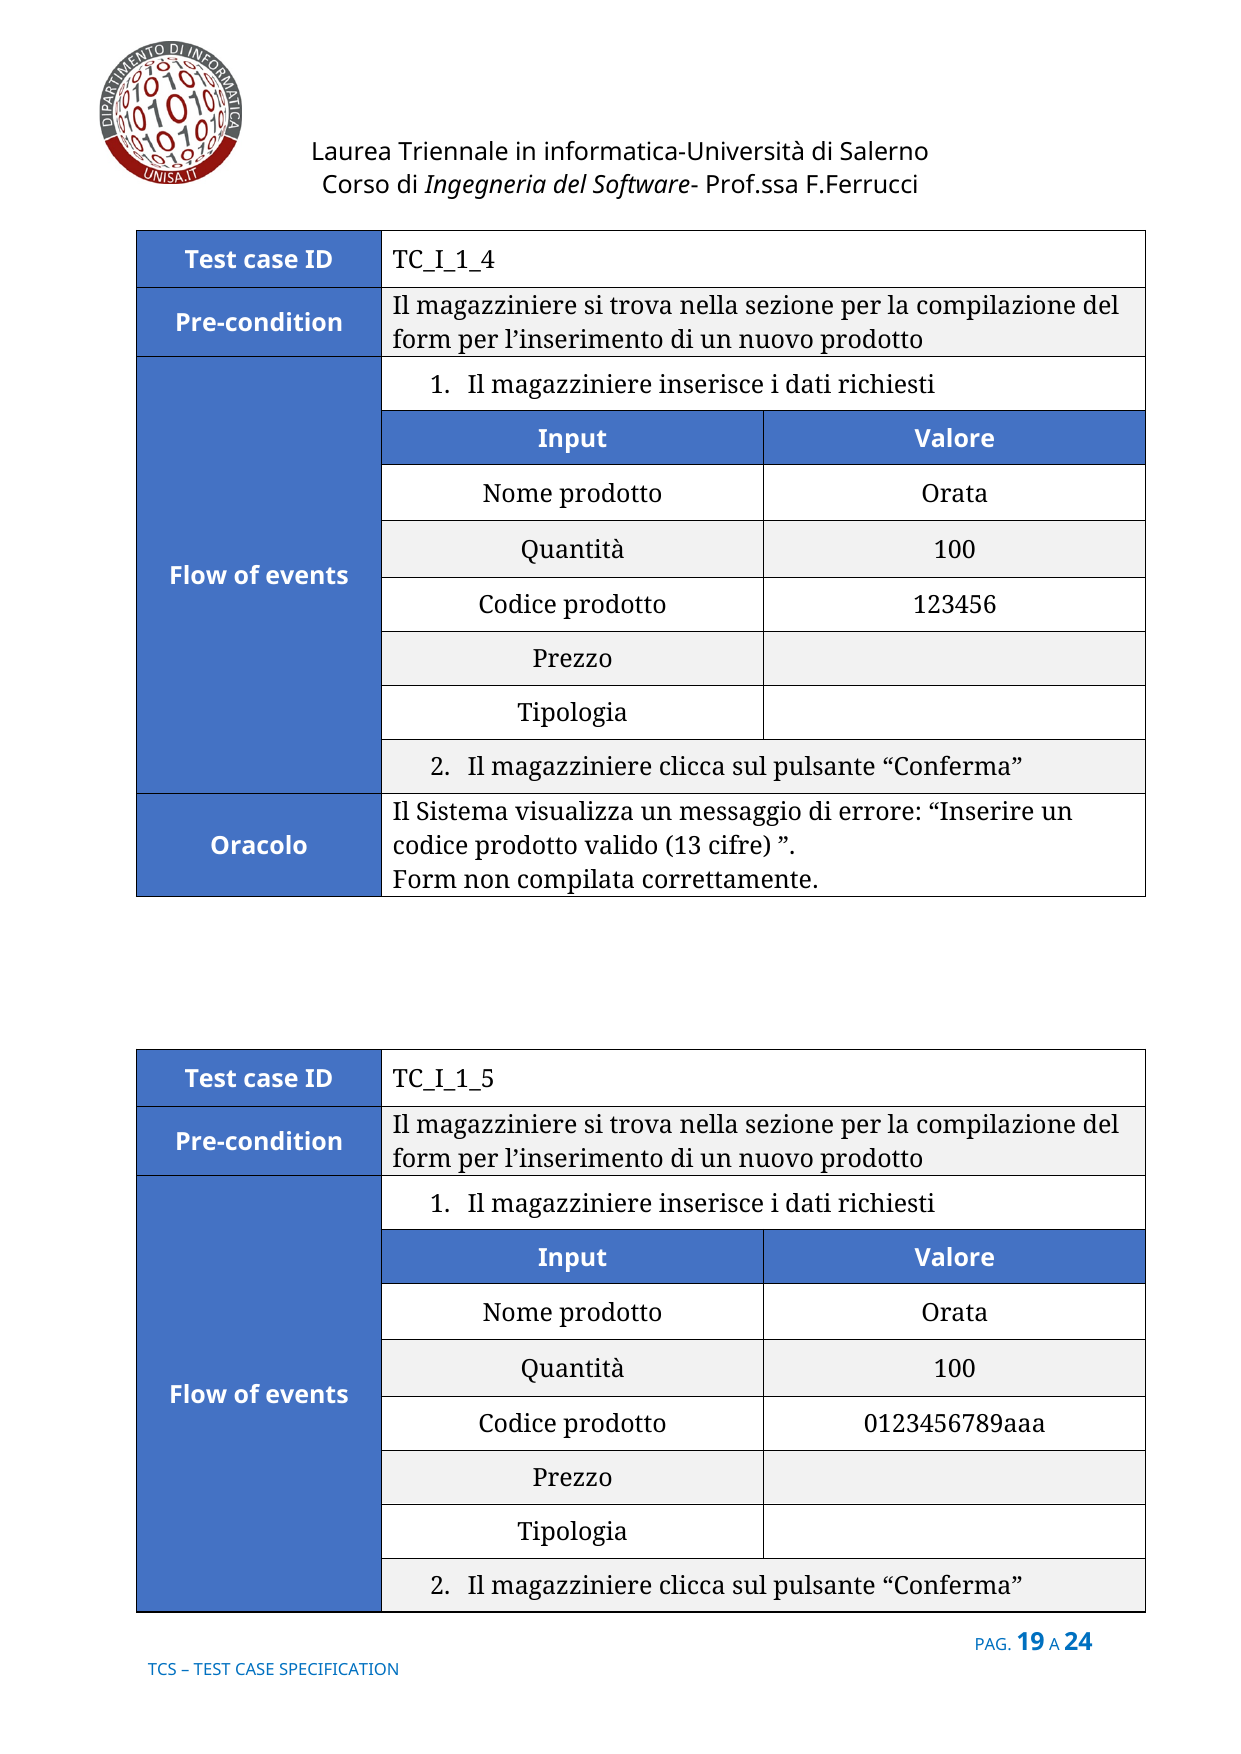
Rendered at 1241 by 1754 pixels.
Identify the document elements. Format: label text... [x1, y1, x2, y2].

table_cell 100 [764, 1340, 1145, 1396]
table_cell Input [382, 411, 763, 464]
table_cell Nome prodotto [382, 465, 763, 520]
table_cell Flow of events [137, 1176, 381, 1611]
table_cell Quantità [382, 1340, 763, 1396]
table_cell Codice prodotto [382, 1397, 763, 1449]
table_cell Il magazziniere si trova nella sezione per la compilazione del form per l’inserimento di un nuovo prodotto [382, 288, 1145, 356]
table_cell Quantità [382, 521, 763, 577]
picture [99, 41, 242, 184]
table_cell Codice prodotto [382, 578, 763, 631]
table_cell [764, 1451, 1145, 1503]
table_cell Pre-condition [137, 288, 381, 356]
table_cell Il magazziniere clicca sul pulsante “Conferma” [382, 740, 1145, 793]
table_cell Pre-condition [137, 1107, 381, 1175]
table_header Test case ID [137, 231, 381, 287]
table_cell Il magazziniere inserisce i dati richiesti [382, 1176, 1145, 1229]
table_cell Prezzo [382, 632, 763, 685]
table_cell Oracolo [137, 794, 381, 896]
table_cell Tipologia [382, 1505, 763, 1557]
table_cell [764, 1505, 1145, 1557]
table_cell Il magazziniere clicca sul pulsante “Conferma” [382, 1559, 1145, 1611]
table_cell Il Sistema visualizza un messaggio di errore: “Inserire un codice prodotto valido (13 cifre) ”. Form non compilata correttamente. [382, 794, 1145, 896]
table_cell Valore [764, 1230, 1145, 1283]
table_cell Valore [764, 411, 1145, 464]
table_cell Nome prodotto [382, 1284, 763, 1339]
table_cell Prezzo [382, 1451, 763, 1503]
table_header TC_I_1_4 [382, 231, 1145, 287]
table_cell Flow of events [137, 357, 381, 793]
table_cell 123456 [764, 578, 1145, 631]
table_cell Il magazziniere si trova nella sezione per la compilazione del form per l’inserimento di un nuovo prodotto [382, 1107, 1145, 1175]
table_cell Il magazziniere inserisce i dati richiesti [382, 357, 1145, 410]
table_cell 100 [764, 521, 1145, 577]
table_cell [764, 686, 1145, 739]
table_header Test case ID [137, 1050, 381, 1106]
table_cell 0123456789aaa [764, 1397, 1145, 1449]
table_cell Orata [764, 465, 1145, 520]
table_cell Tipologia [382, 686, 763, 739]
table_cell Input [382, 1230, 763, 1283]
table_cell [764, 632, 1145, 685]
table_cell Orata [764, 1284, 1145, 1339]
table_header TC_I_1_5 [382, 1050, 1145, 1106]
